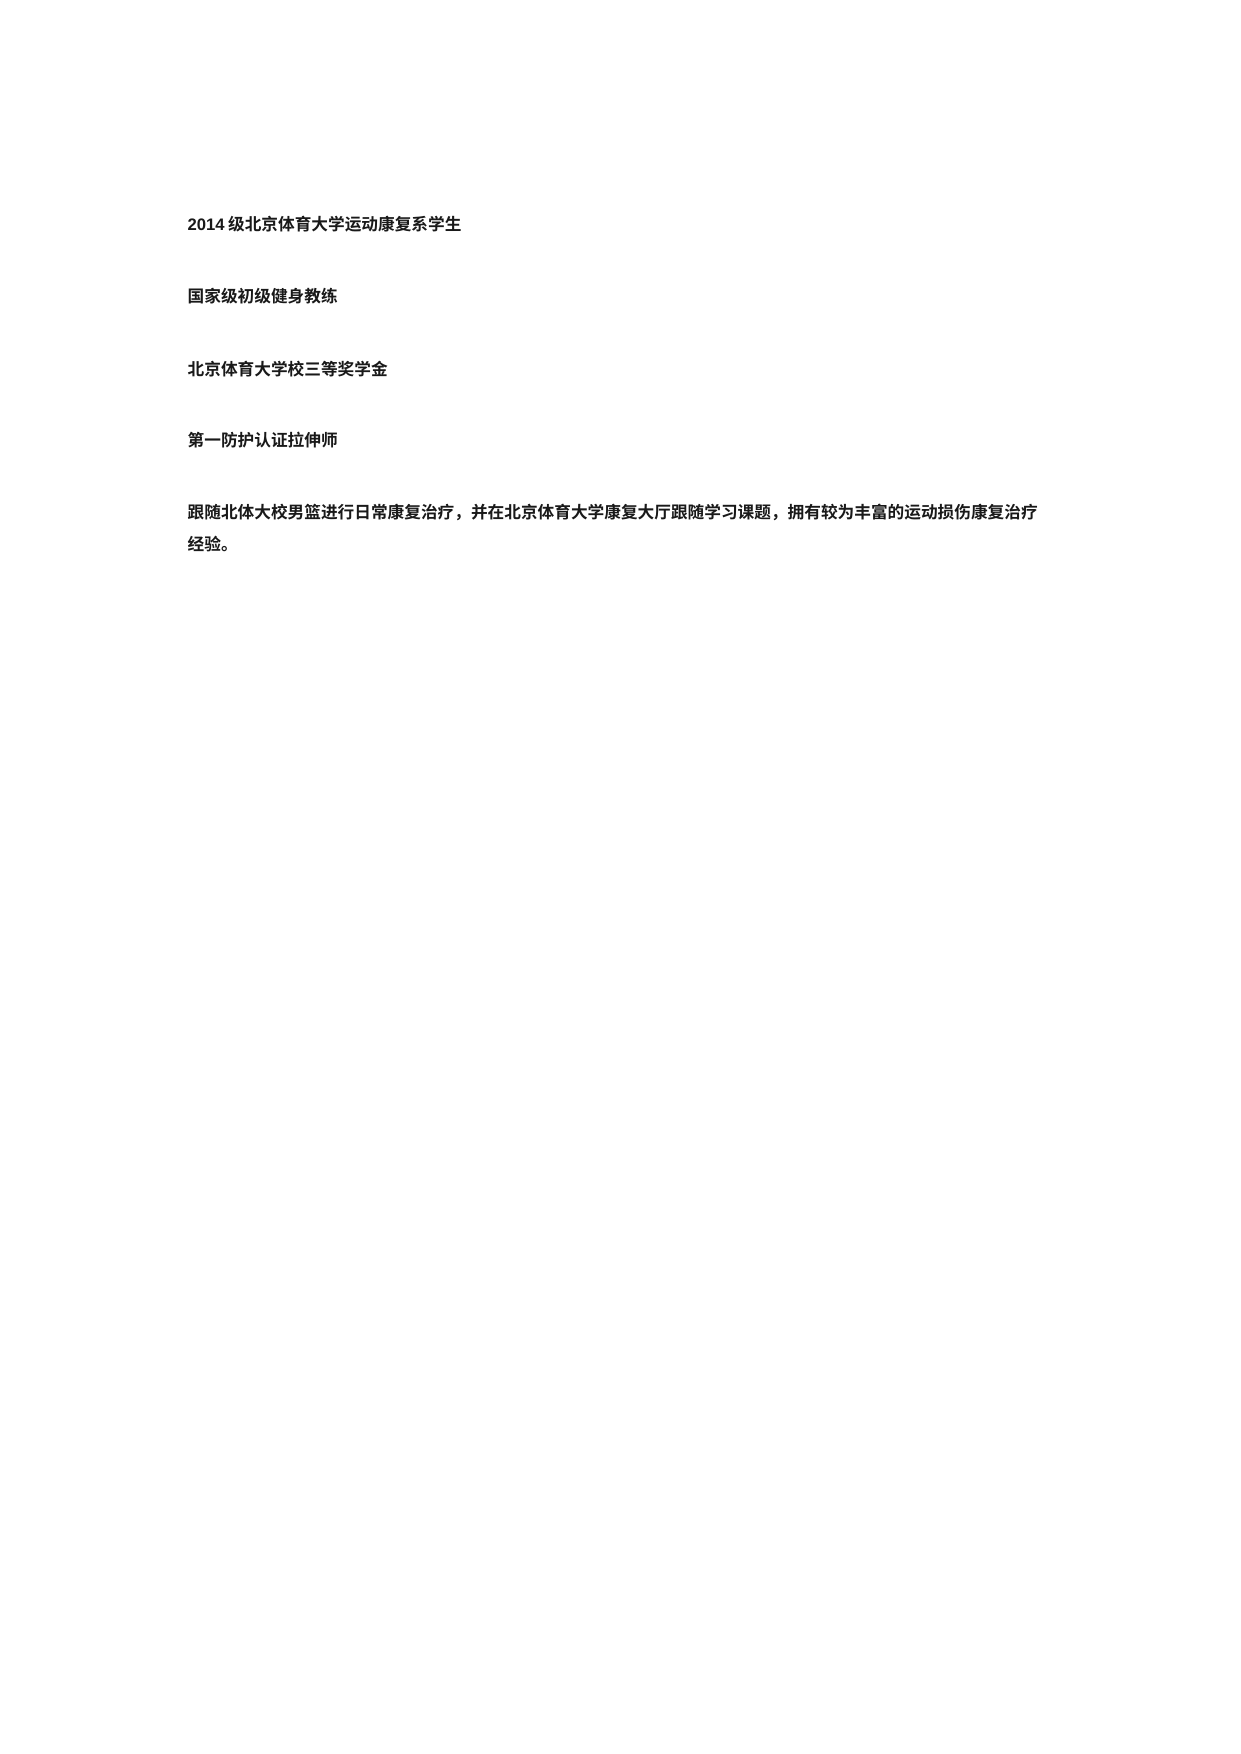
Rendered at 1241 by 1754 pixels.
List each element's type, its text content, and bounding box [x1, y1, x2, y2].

text 国家级初级健身教练 [187, 280, 1053, 313]
text 北京体育大学校三等奖学金 [187, 352, 1053, 384]
text 跟随北体大校男篮进行日常康复治疗，并在北京体育大学康复大厅跟随学习课题，拥有较为丰富的运动损伤康复治疗经验。 [187, 496, 1053, 561]
text 第一防护认证拉伸师 [187, 424, 1053, 456]
text 2014级北京体育大学运动康复系学生 [187, 208, 1053, 241]
